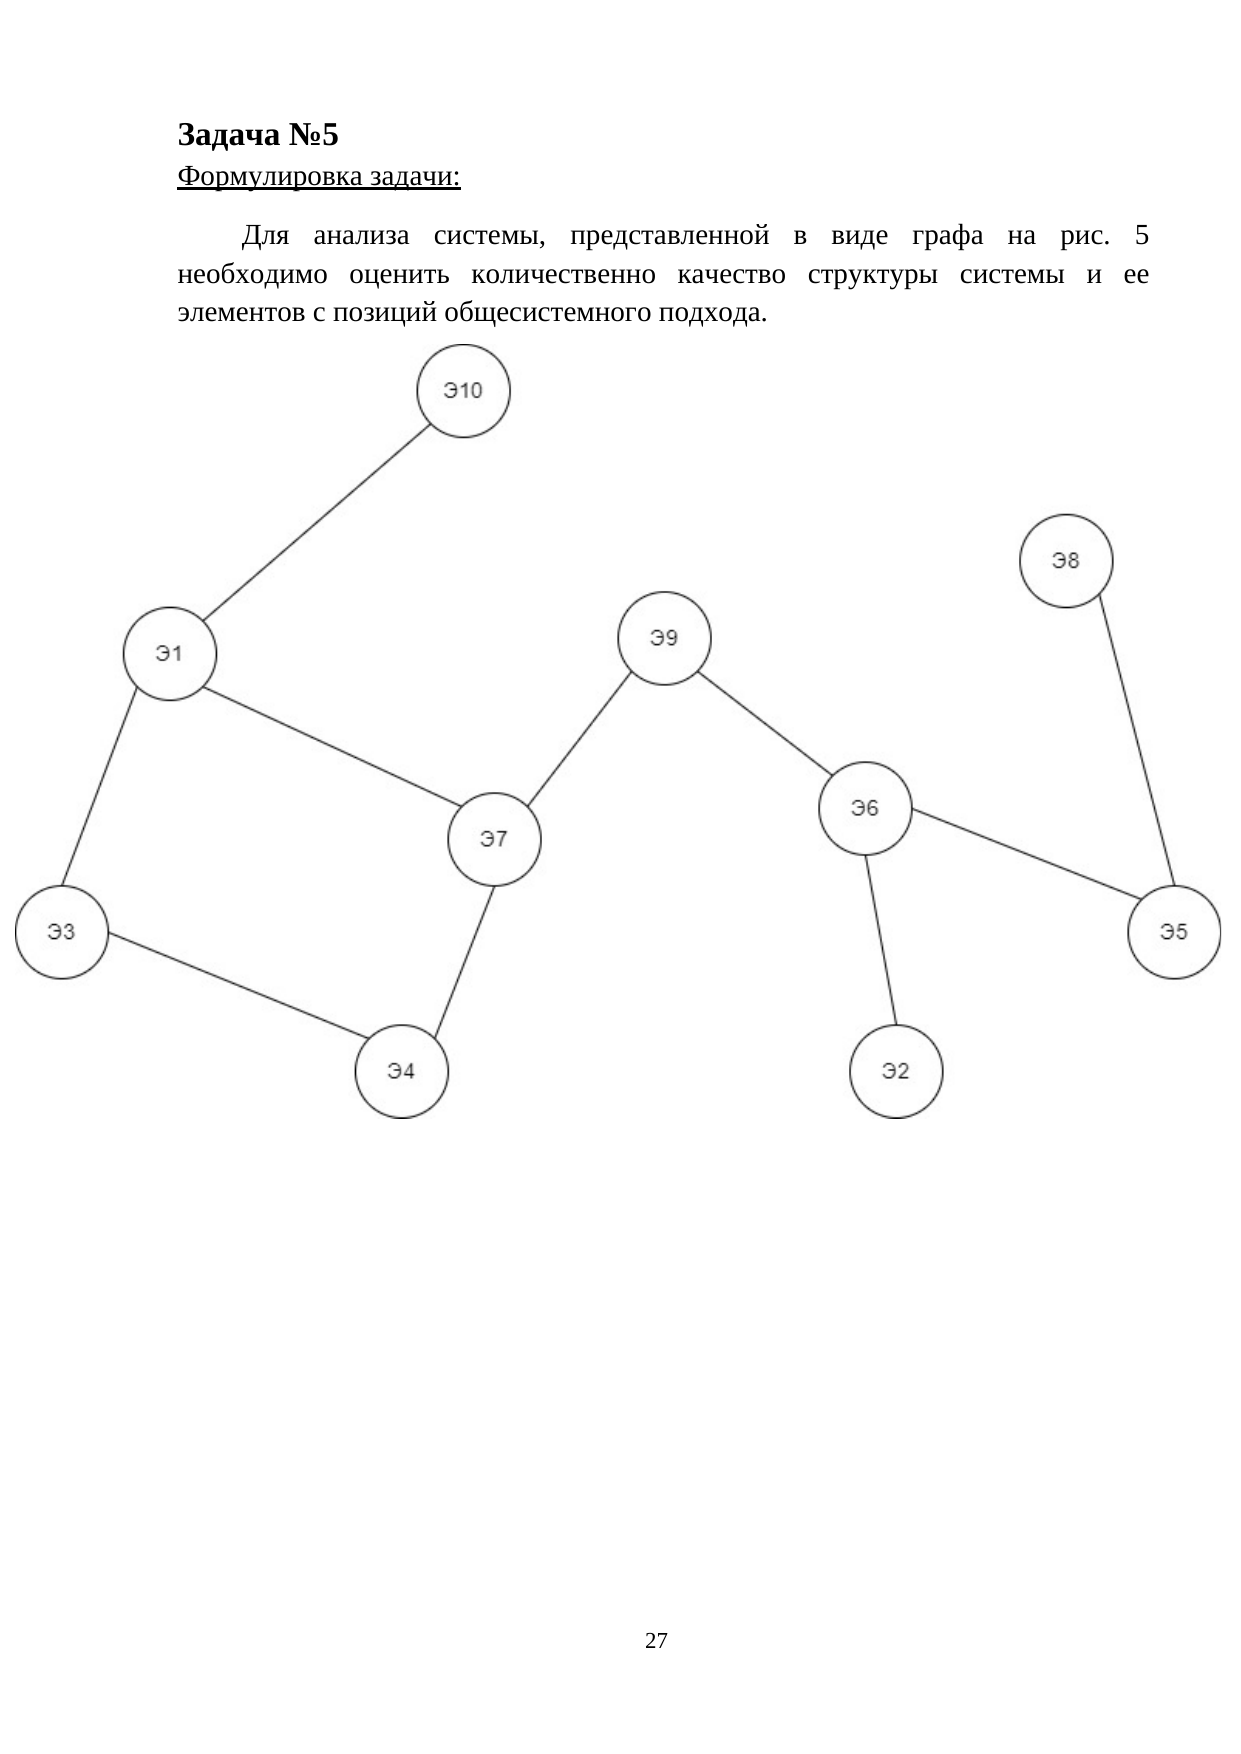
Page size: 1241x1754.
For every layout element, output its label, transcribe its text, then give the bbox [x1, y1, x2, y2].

picture [15, 344, 1222, 1119]
text Для анализа системы, представленной в виде графа на рис. 5 необходимо оценить количественно качество структуры системы и ее элементов с позиций общесистемного подхода. [177, 217, 1151, 328]
subtitle Задача №5 [177, 114, 1221, 152]
text Формулировка задачи: [177, 158, 1221, 192]
